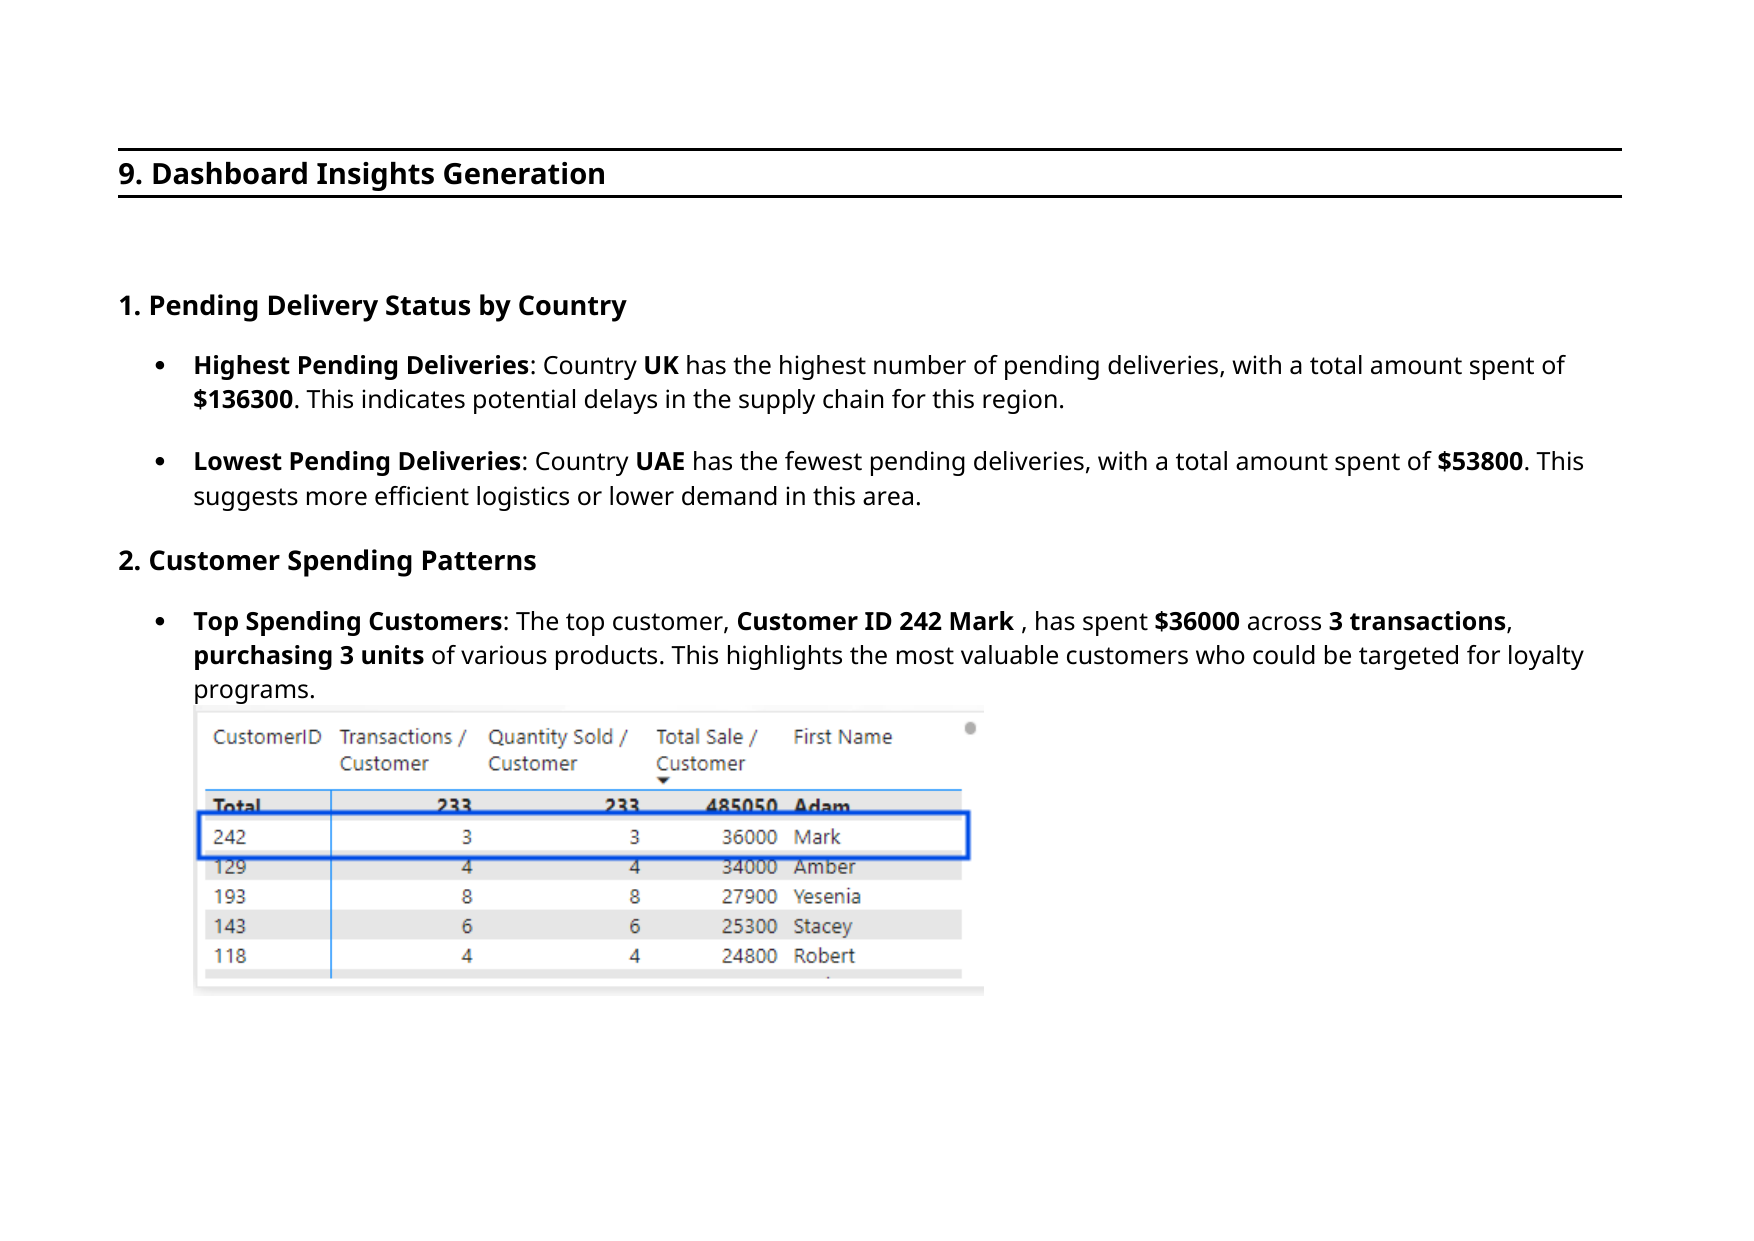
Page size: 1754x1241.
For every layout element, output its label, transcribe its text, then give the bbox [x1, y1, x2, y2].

subtitle 2. Customer Spending Patterns [118, 541, 1622, 578]
list Lowest Pending Deliveries: Country UAE has the fewest pending deliveries, with a total amount spent of $53800. This suggests more efficient logistics or lower demand in this area. [156, 444, 1622, 512]
picture [193, 705, 984, 996]
list Highest Pending Deliveries: Country UK has the highest number of pending deliveries, with a total amount spent of $136300. This indicates potential delays in the supply chain for this region. [156, 348, 1622, 444]
subtitle 9. Dashboard Insights Generation [118, 151, 1622, 195]
subtitle 1. Pending Delivery Status by Country [118, 286, 1622, 323]
